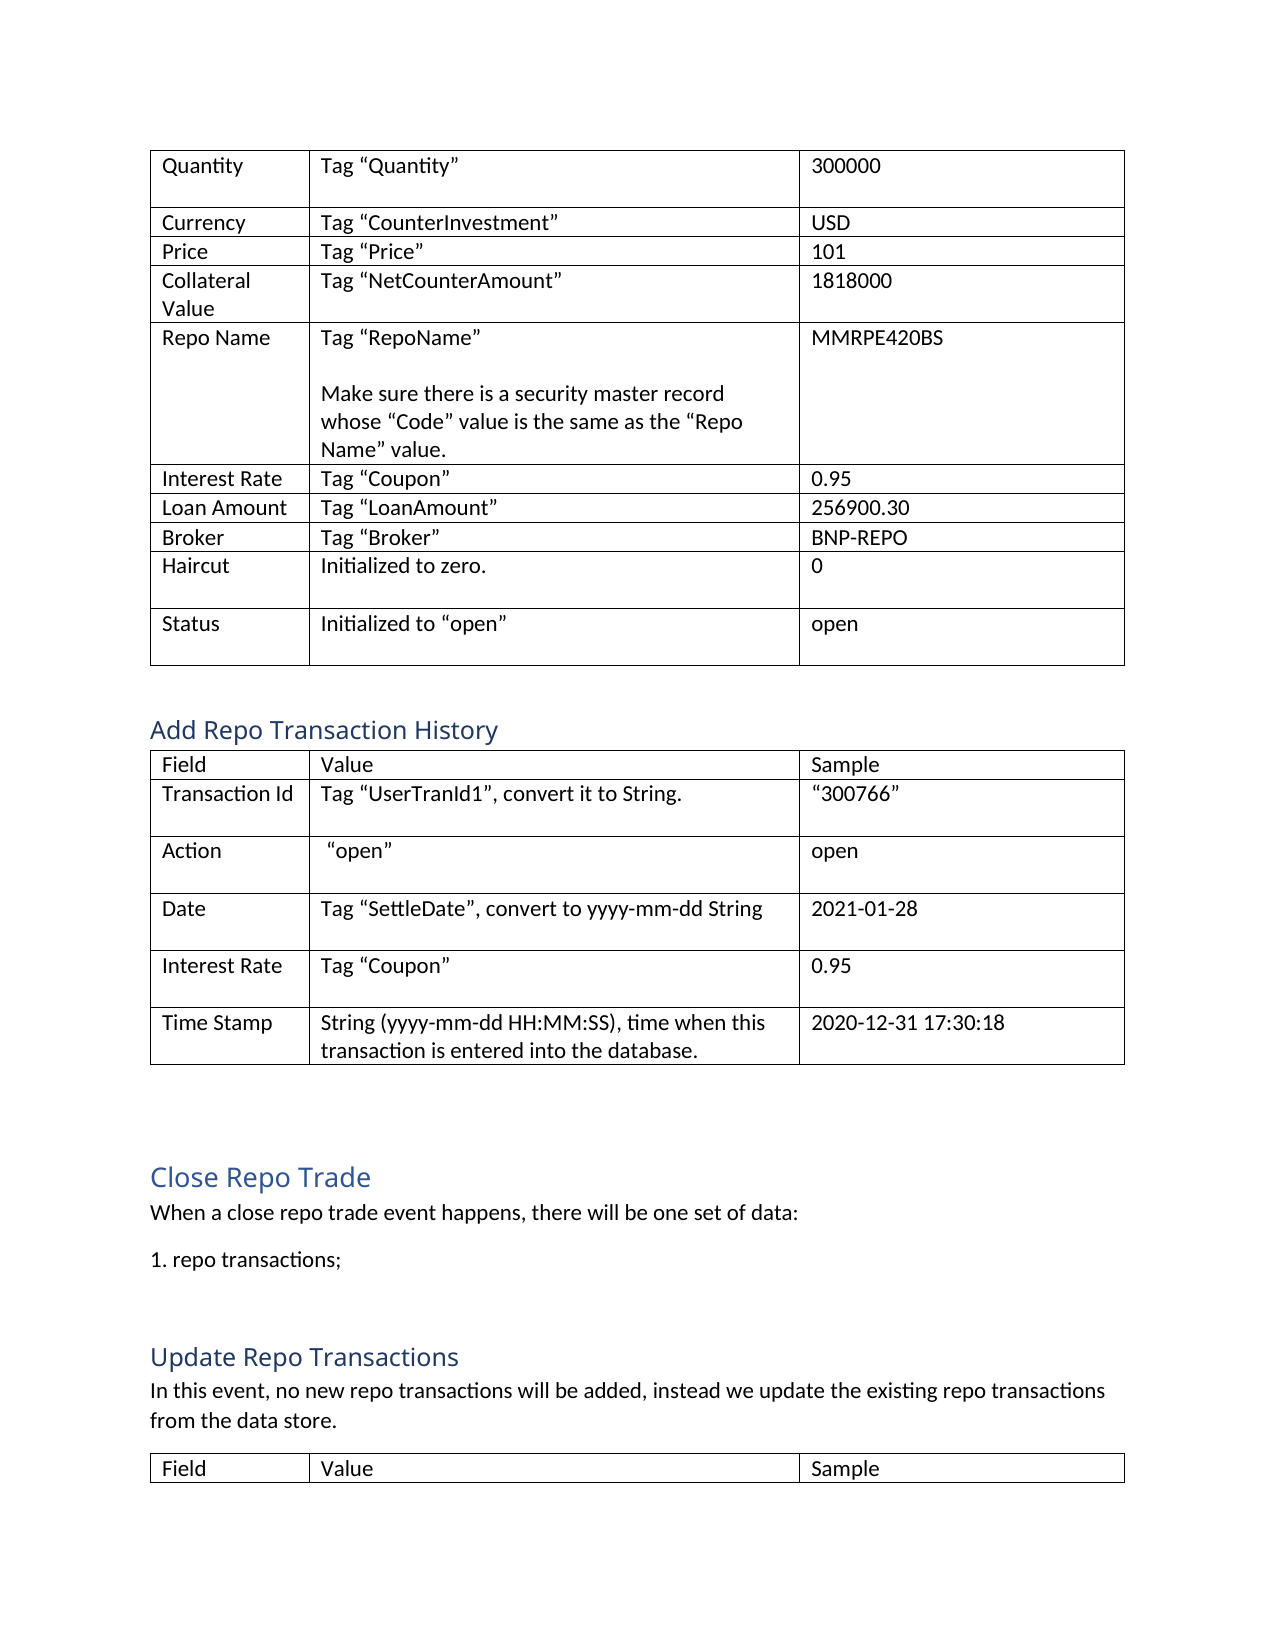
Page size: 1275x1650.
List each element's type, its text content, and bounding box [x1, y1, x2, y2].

subtitle Add Repo Transaction History [150, 713, 1125, 747]
subtitle Update Repo Transactions [150, 1339, 1125, 1373]
table_cell Tag “Coupon” [310, 465, 799, 492]
table_cell Tag “Price” [310, 237, 799, 265]
text 1. repo transactions; [150, 1245, 1125, 1273]
table_cell Currency [151, 208, 309, 236]
table_cell Tag “Coupon” [310, 951, 799, 1007]
text In this event, no new repo transactions will be added, instead we update the existing repo transactions from the data store. [150, 1376, 1125, 1434]
table_cell Initialized to “open” [310, 609, 799, 665]
table_cell Interest Rate [151, 951, 309, 1007]
table_cell Tag “UserTranId1”, convert it to String. [310, 780, 799, 836]
table_cell Status [151, 609, 309, 665]
table_cell Interest Rate [151, 465, 309, 492]
table_header Value [310, 751, 799, 778]
table_cell Price [151, 237, 309, 265]
table_cell 0 [800, 552, 1124, 608]
table_cell Tag “LoanAmount” [310, 494, 799, 522]
table_cell 0.95 [800, 951, 1124, 1007]
table_header Sample [800, 1454, 1124, 1482]
table_cell Haircut [151, 552, 309, 608]
table_cell “open” [310, 837, 799, 893]
table_cell 2020-12-31 17:30:18 [800, 1008, 1124, 1064]
table_cell Tag “Broker” [310, 523, 799, 551]
subtitle Close Repo Trade [150, 1159, 1125, 1196]
table_header Sample [800, 751, 1124, 778]
table_cell Broker [151, 523, 309, 551]
table_cell Repo Name [151, 323, 309, 463]
table_header Field [151, 751, 309, 778]
table_cell BNP-REPO [800, 523, 1124, 551]
table_cell 1818000 [800, 266, 1124, 322]
table_cell String (yyyy-mm-dd HH:MM:SS), time when this transaction is entered into the database. [310, 1008, 799, 1064]
table_cell 101 [800, 237, 1124, 265]
table_cell Quantity [151, 151, 309, 207]
table_cell 2021-01-28 [800, 894, 1124, 950]
table_cell 256900.30 [800, 494, 1124, 522]
table_header Field [151, 1454, 309, 1482]
table_cell 0.95 [800, 465, 1124, 492]
table_cell Time Stamp [151, 1008, 309, 1064]
table_cell Tag “CounterInvestment” [310, 208, 799, 236]
table_cell Initialized to zero. [310, 552, 799, 608]
table_cell Collateral Value [151, 266, 309, 322]
table_cell Tag “NetCounterAmount” [310, 266, 799, 322]
table_cell open [800, 837, 1124, 893]
table_cell MMRPE420BS [800, 323, 1124, 463]
table_cell “300766” [800, 780, 1124, 836]
table_cell Loan Amount [151, 494, 309, 522]
table_cell Transaction Id [151, 780, 309, 836]
table_cell USD [800, 208, 1124, 236]
table_cell Tag “SettleDate”, convert to yyyy-mm-dd String [310, 894, 799, 950]
table_cell Tag “RepoName” Make sure there is a security master record whose “Code” value is the same as the “Repo Name” value. [310, 323, 799, 463]
table_cell 300000 [800, 151, 1124, 207]
text When a close repo trade event happens, there will be one set of data: [150, 1198, 1125, 1227]
table_cell open [800, 609, 1124, 665]
table_cell Action [151, 837, 309, 893]
table_cell Tag “Quantity” [310, 151, 799, 207]
table_header Value [310, 1454, 799, 1482]
table_cell Date [151, 894, 309, 950]
